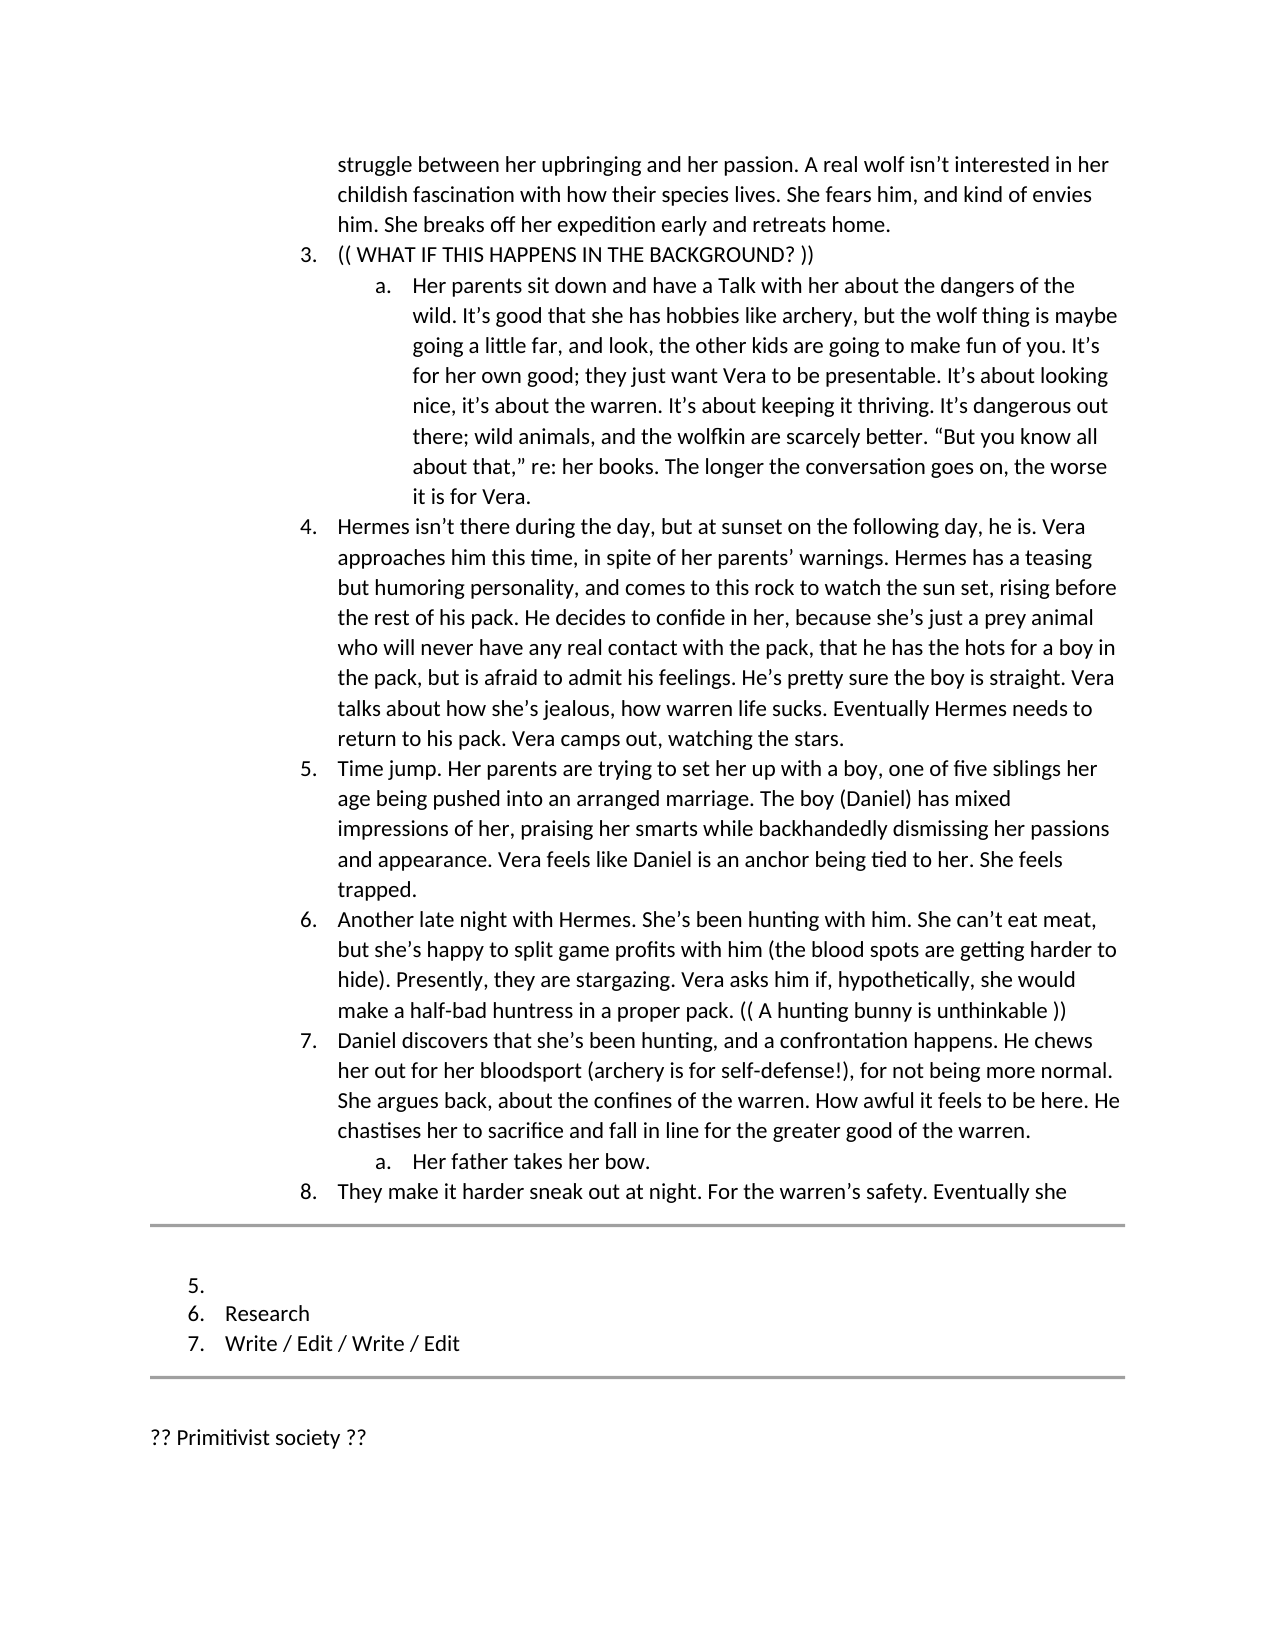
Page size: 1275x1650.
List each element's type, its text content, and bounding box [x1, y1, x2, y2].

list Her parents sit down and have a Talk with her about the dangers of the wild. It’s good that she has hobbies like archery, but the wolf thing is maybe going a little far, and look, the other kids are going to make fun of you. It’s for her own good; they just want Vera to be presentable. It’s about looking nice, it’s about the warren. It’s about keeping it thriving. It’s dangerous out there; wild animals, and the wolfkin are scarcely better. “But you know all about that,” re: her books. The longer the conversation goes on, the worse it is for Vera. [375, 271, 1125, 510]
list Write / Edit / Write / Edit [187, 1329, 1125, 1357]
list (( WHAT IF THIS HAPPENS IN THE BACKGROUND? )) [300, 241, 1125, 269]
list They make it harder sneak out at night. For the warren’s safety. Eventually she [300, 1177, 1125, 1205]
list Hermes isn’t there during the day, but at sunset on the following day, he is. Vera approaches him this time, in spite of her parents’ warnings. Hermes has a teasing but humoring personality, and comes to this rock to watch the sun set, rising before the rest of his pack. He decides to confide in her, because she’s just a prey animal who will never have any real contact with the pack, that he has the hots for a boy in the pack, but is afraid to admit his feelings. He’s pretty sure the boy is straight. Vera talks about how she’s jealous, how warren life sucks. Eventually Hermes needs to return to his pack. Vera camps out, watching the stars. [300, 512, 1125, 752]
list Time jump. Her parents are trying to set her up with a boy, one of five siblings her age being pushed into an arranged marriage. The boy (Daniel) has mixed impressions of her, praising her smarts while backhandedly dismissing her passions and appearance. Vera feels like Daniel is an anchor being tied to her. She feels trapped. [300, 754, 1125, 903]
list Daniel discovers that she’s been hunting, and a confrontation happens. He chews her out for her bloodsport (archery is for self-defense!), for not being more normal. She argues back, about the confines of the warren. How awful it feels to be here. He chastises her to sacrifice and fall in line for the greater good of the warren. [300, 1026, 1125, 1145]
list Another late night with Hermes. She’s been hunting with him. She can’t eat meat, but she’s happy to split game profits with him (the blood spots are getting harder to hide). Presently, they are stargazing. Vera asks him if, hypothetically, she would make a half-bad huntress in a proper pack. (( A hunting bunny is unthinkable )) [300, 905, 1125, 1024]
list Her father takes her bow. [375, 1147, 1125, 1175]
list Research [187, 1299, 1125, 1327]
text ?? Primitivist society ?? [150, 1423, 1125, 1451]
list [300, 150, 1125, 238]
